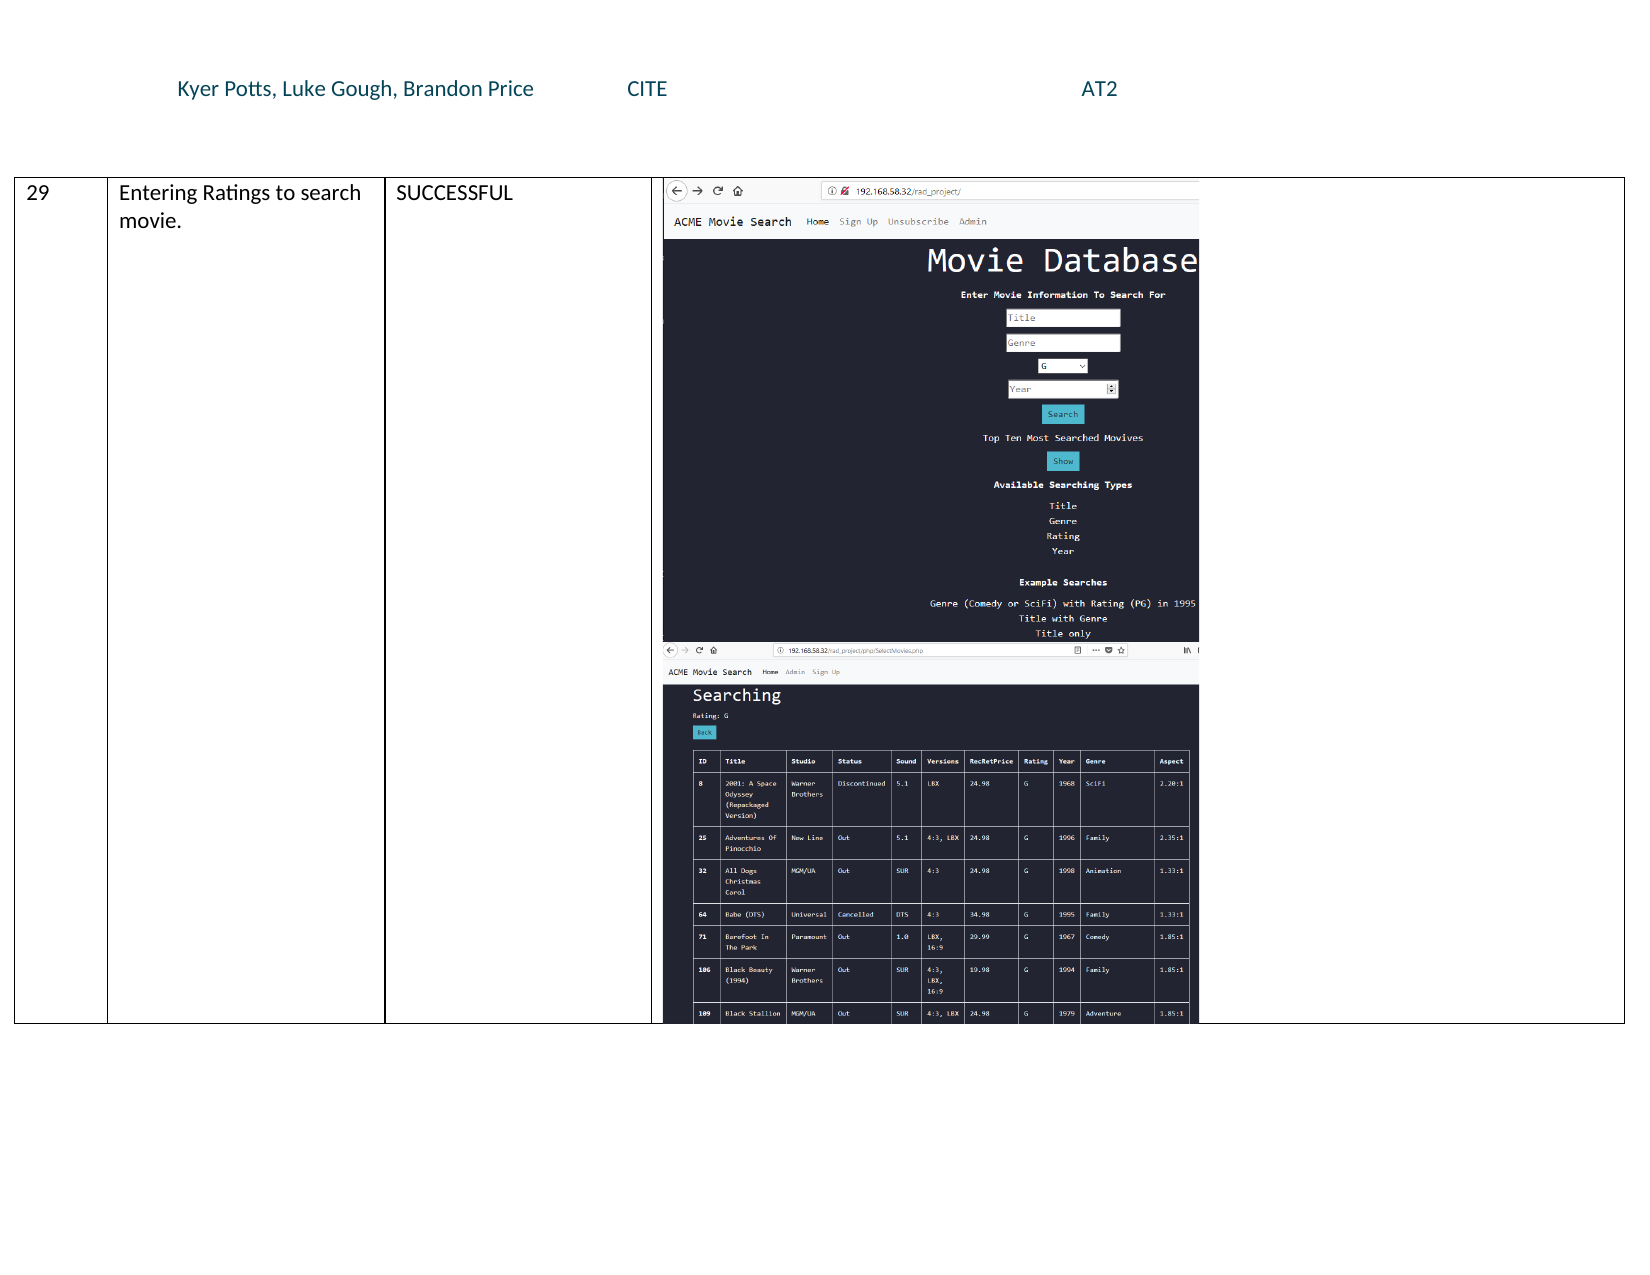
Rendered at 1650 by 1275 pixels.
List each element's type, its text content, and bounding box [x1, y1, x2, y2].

table_cell SUCCESSFUL [386, 178, 651, 1023]
table_cell [1200, 178, 1624, 1023]
picture [662, 178, 1200, 1024]
table_cell Entering Ratings to search movie. [108, 178, 384, 1023]
table_cell 29 [15, 178, 107, 1023]
table_cell [652, 178, 662, 1023]
